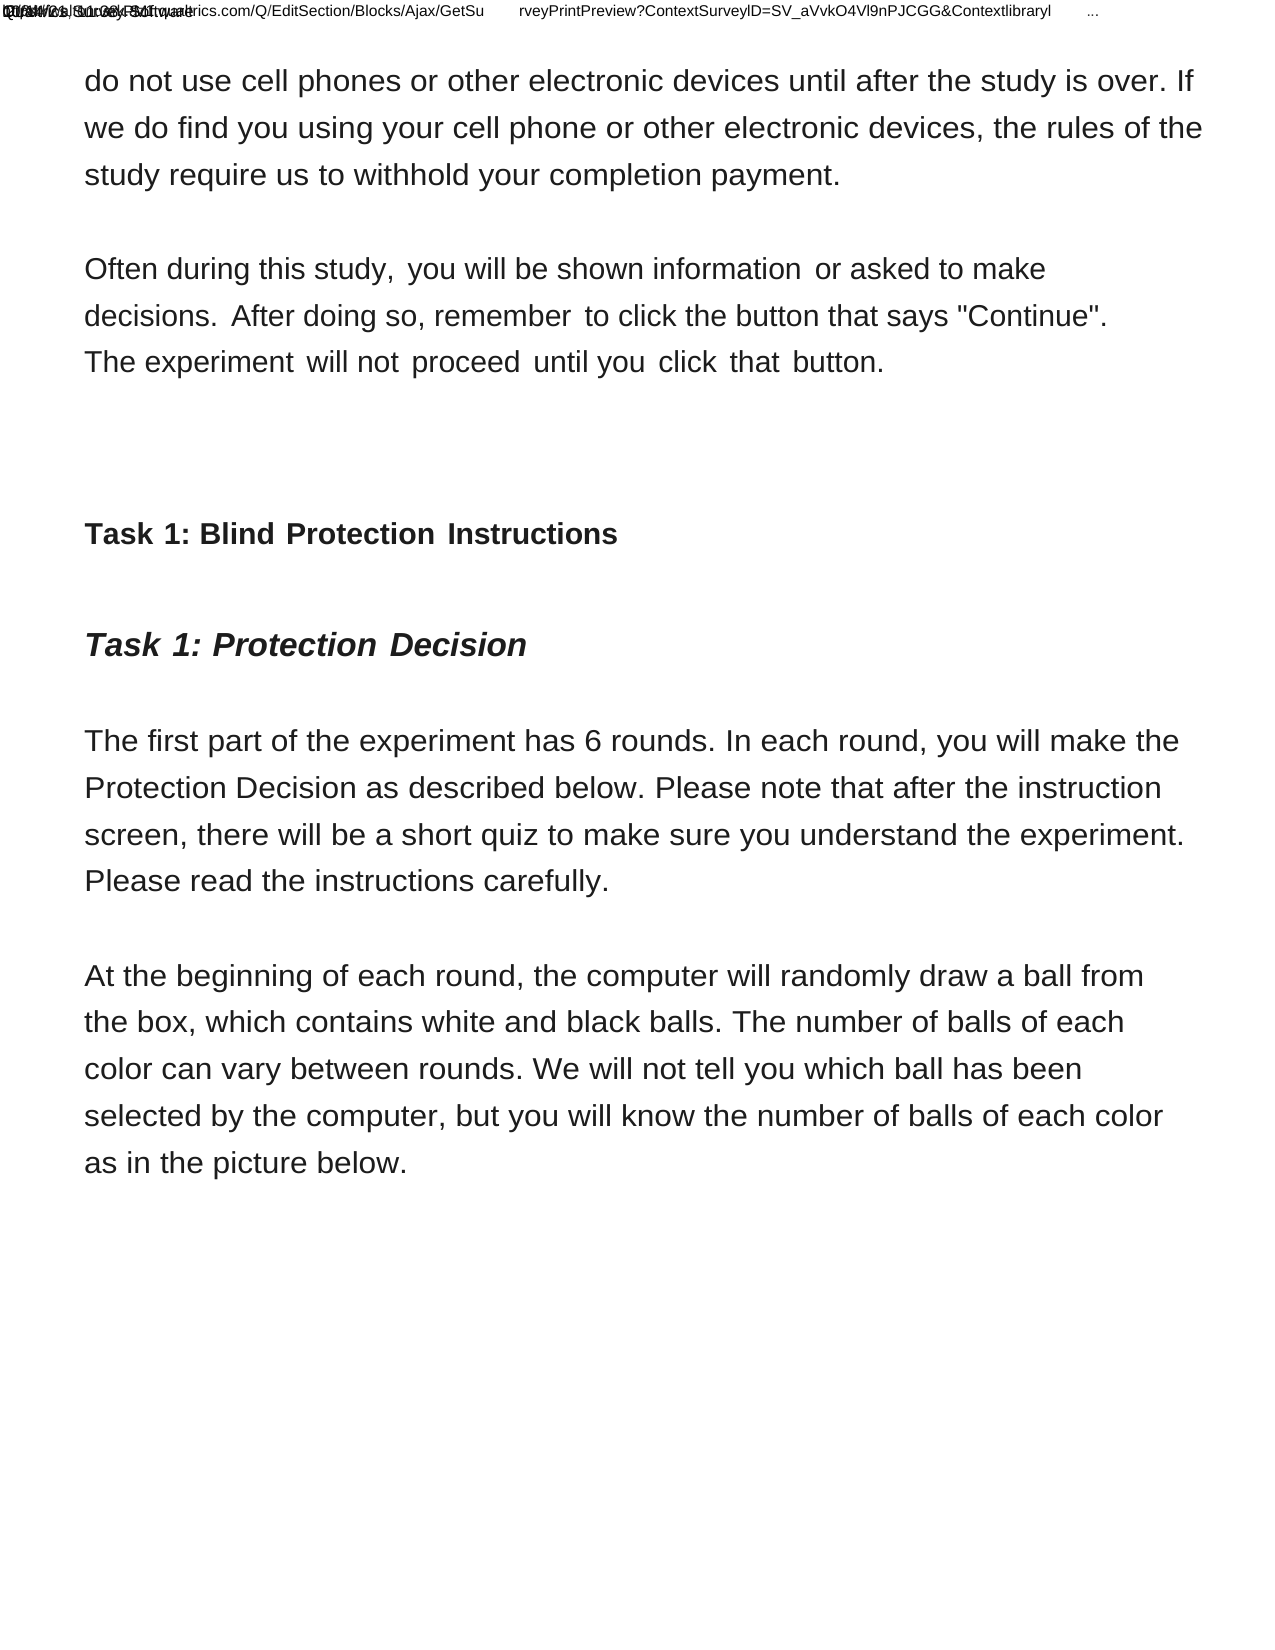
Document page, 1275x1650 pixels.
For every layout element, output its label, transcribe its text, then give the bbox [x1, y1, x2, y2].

text At the beginning of each round, the computer will randomly draw a ball from the box, which contains white and black balls. The number of balls of each color can vary between rounds. We will not tell you which ball has been selected by the computer, but you will know the number of balls of each color as in the picture below. [84, 957, 1184, 1180]
text do not use cell phones or other electronic devices until after the study is over. If we do find you using your cell phone or other electronic devices, the rules of the study require us to withhold your completion payment. [84, 63, 1206, 192]
subtitle Task 1: Protection Decision [84, 626, 1206, 664]
text Often during this study, you will be shown information or asked to make decisions. After doing so, remember to click the button that says "Continue". The experiment will not proceed until you click that button. [84, 251, 1155, 379]
text The first part of the experiment has 6 rounds. In each round, you will make the Protection Decision as described below. Please note that after the instruction screen, there will be a short quiz to make sure you understand the experiment. Please read the instructions carefully. [84, 723, 1206, 898]
text Task 1: Blind Protection Instructions [84, 516, 1206, 550]
